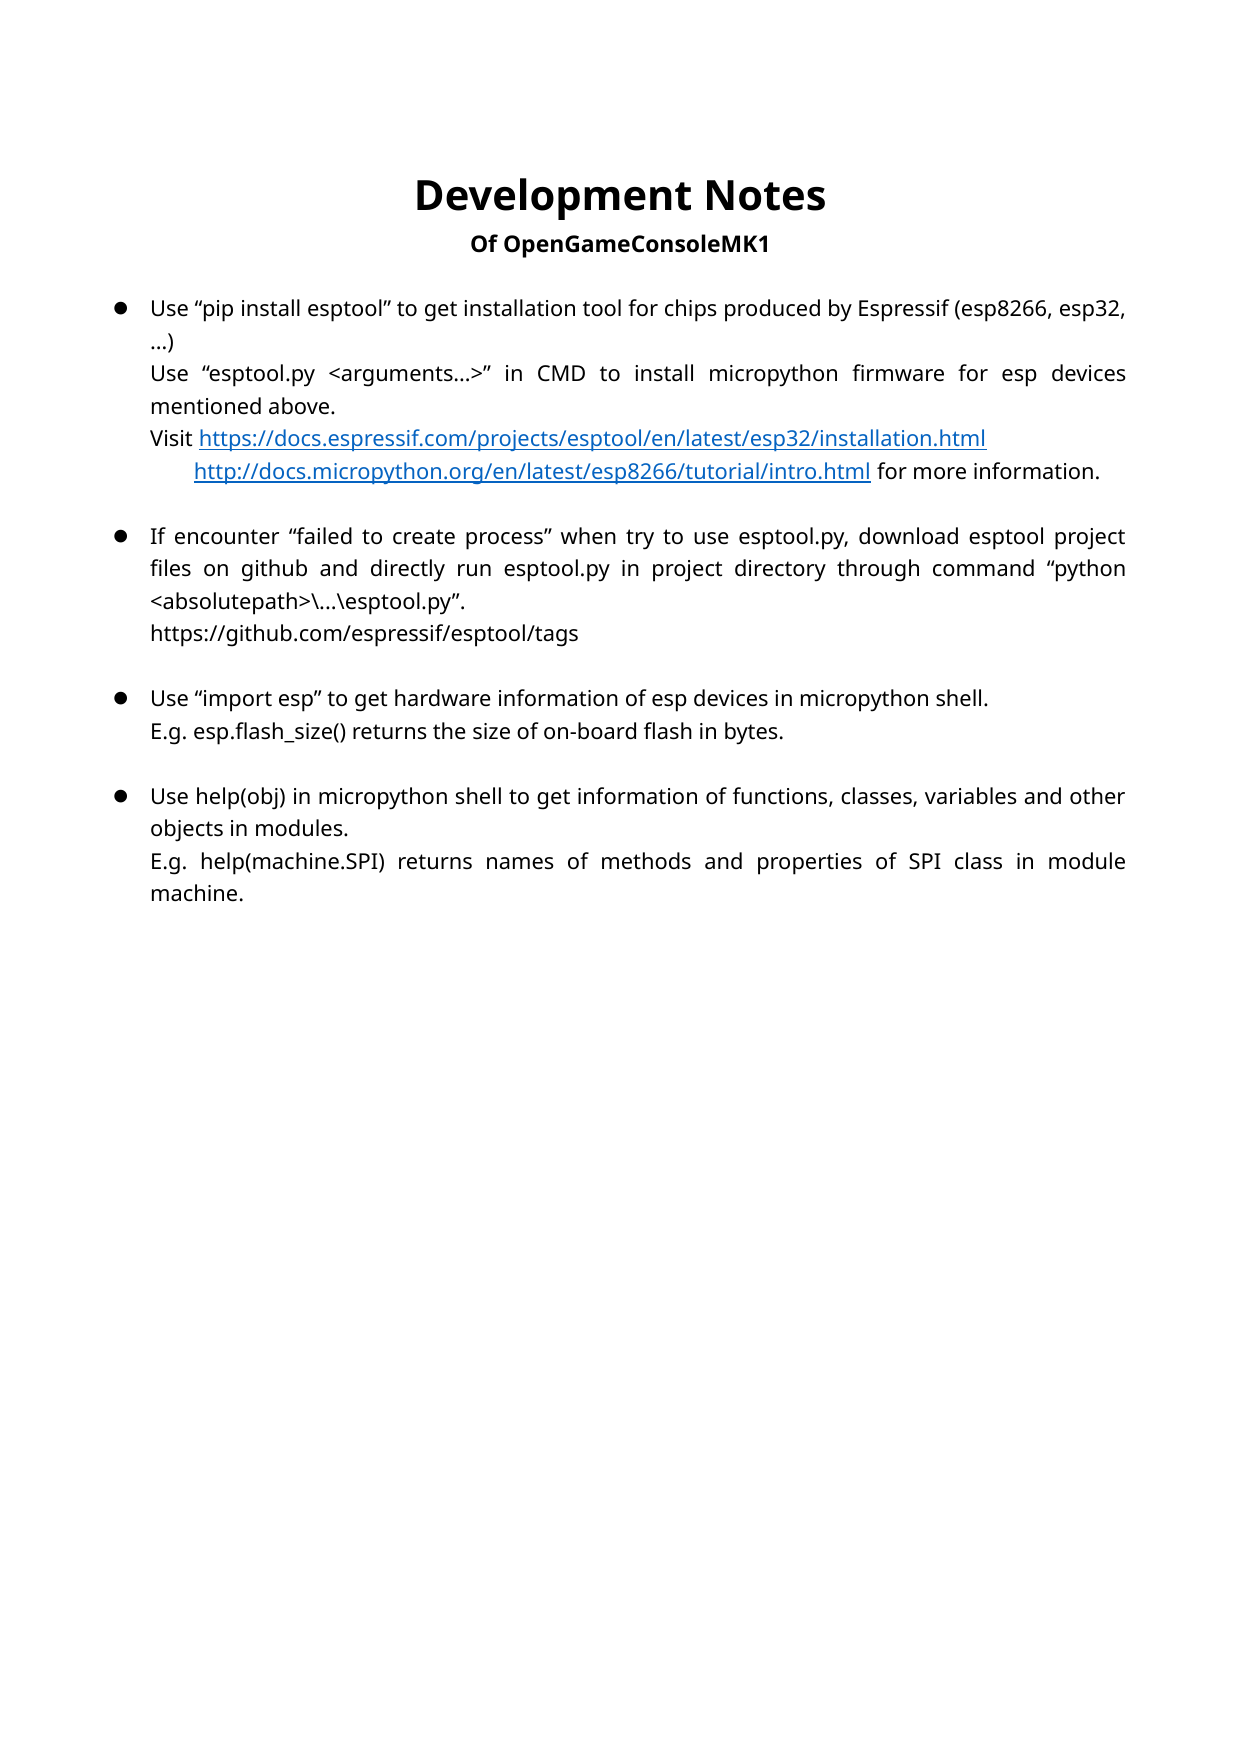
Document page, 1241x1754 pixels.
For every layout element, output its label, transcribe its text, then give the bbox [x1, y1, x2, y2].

list Use “import esp” to get hardware information of esp devices in micropython shell. [112, 682, 1128, 714]
list Use help(obj) in micropython shell to get information of functions, classes, variables and other objects in modules. [112, 779, 1128, 844]
list If encounter “failed to create process” when try to use esptool.py, download esptool project files on github and directly run esptool.py in project directory through command “python <absolutepath>\...\esptool.py”. [112, 519, 1128, 617]
text Of OpenGameConsoleMK1 [112, 227, 1128, 259]
list E.g. help(machine.SPI) returns names of methods and properties of SPI class in module machine. [150, 844, 1128, 909]
list E.g. esp.flash_size() returns the size of on-board flash in bytes. [150, 714, 1128, 747]
list Use “esptool.py <arguments…>” in CMD to install micropython firmware for esp devices mentioned above. [150, 357, 1128, 422]
text Development Notes [112, 162, 1128, 227]
list http://docs.micropython.org/en/latest/esp8266/tutorial/intro.html for more information. [150, 454, 1128, 487]
list https://github.com/espressif/esptool/tags [150, 617, 1128, 649]
list Use “pip install esptool” to get installation tool for chips produced by Espressif (esp8266, esp32, …) [112, 292, 1128, 357]
list Visit https://docs.espressif.com/projects/esptool/en/latest/esp32/installation.html [150, 422, 1128, 454]
